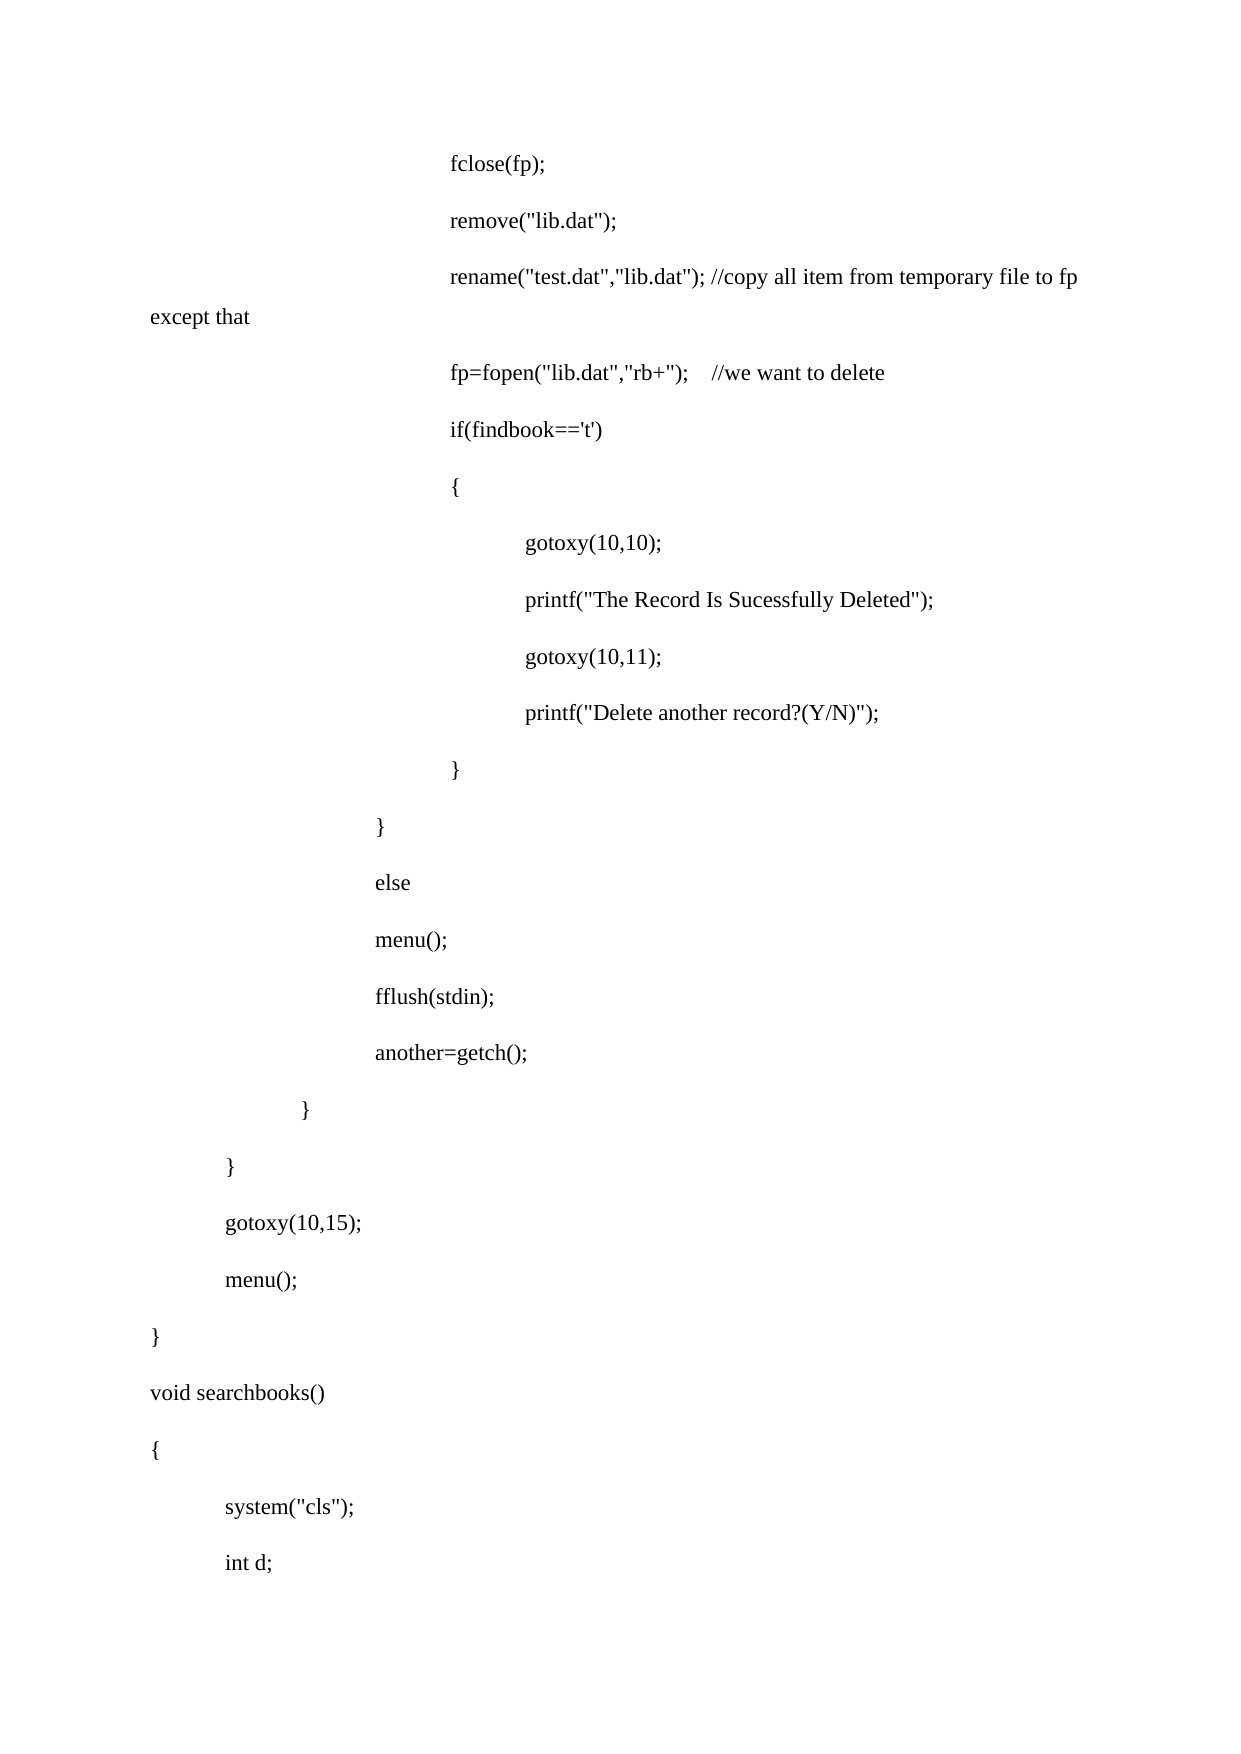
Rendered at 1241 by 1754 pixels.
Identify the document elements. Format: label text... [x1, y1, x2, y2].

text gotoxy(10,11); [150, 643, 1090, 669]
text int d; [150, 1549, 1090, 1576]
text else [150, 869, 1090, 896]
text remove("lib.dat"); [150, 207, 1090, 233]
text fp=fopen("lib.dat","rb+"); //we want to delete [150, 359, 1090, 386]
text } [150, 756, 1090, 782]
text gotoxy(10,15); [150, 1209, 1090, 1236]
text } [150, 1096, 1090, 1122]
text gotoxy(10,10); [150, 529, 1090, 556]
text { [150, 1436, 1090, 1462]
text } [150, 1323, 1090, 1349]
text system("cls"); [150, 1493, 1090, 1519]
text printf("Delete another record?(Y/N)"); [150, 699, 1090, 726]
text void searchbooks() [150, 1379, 1090, 1406]
text printf("The Record Is Sucessfully Deleted"); [150, 586, 1090, 612]
text fflush(stdin); [150, 983, 1090, 1009]
text rename("test.dat","lib.dat"); //copy all item from temporary file to fp except that [150, 263, 1090, 329]
text menu(); [150, 1266, 1090, 1292]
text another=getch(); [150, 1039, 1090, 1066]
text } [150, 813, 1090, 839]
text menu(); [150, 926, 1090, 952]
text if(findbook=='t') [150, 416, 1090, 442]
text fclose(fp); [150, 150, 1090, 176]
text } [150, 1153, 1090, 1179]
text { [150, 473, 1090, 499]
